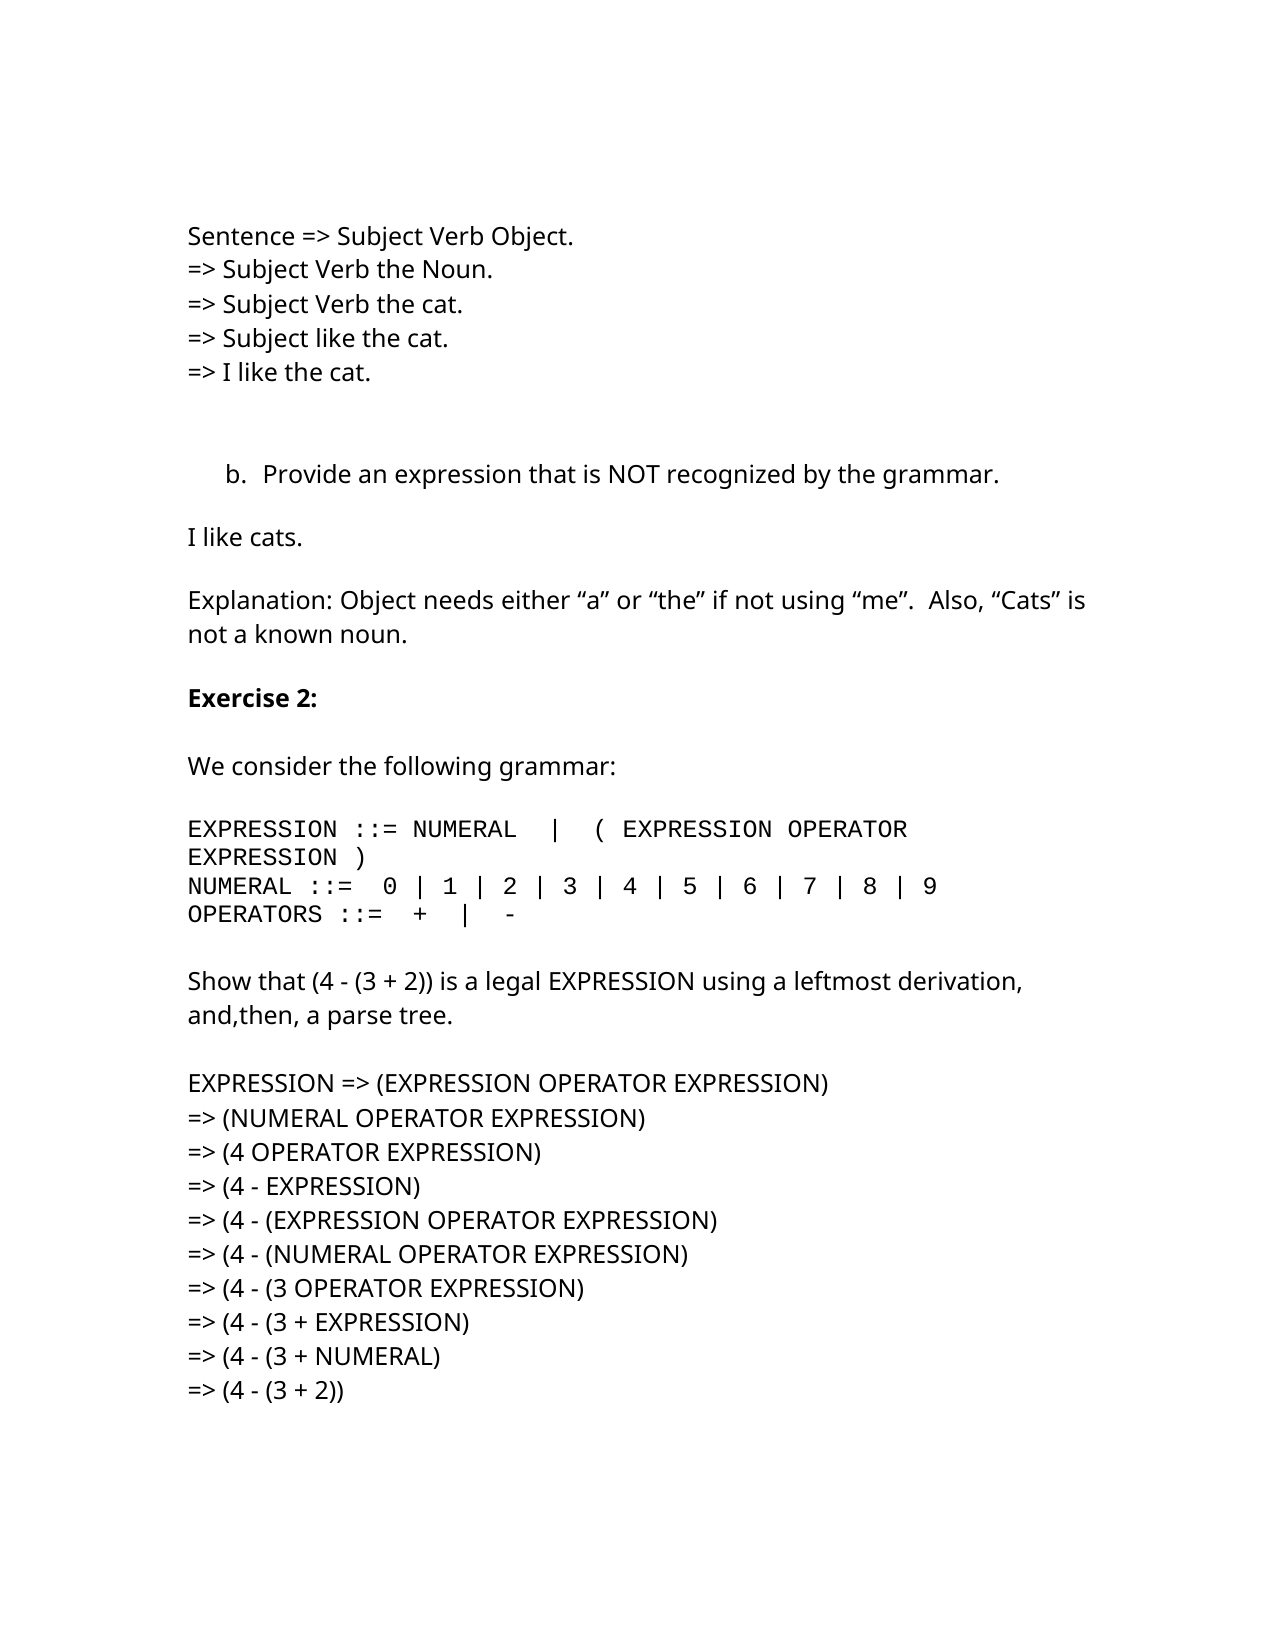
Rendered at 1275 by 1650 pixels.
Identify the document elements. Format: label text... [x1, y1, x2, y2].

text => Subject Verb the Noun. [187, 252, 1087, 286]
text EXPRESSION ::= NUMERAL | ( EXPRESSION OPERATOR EXPRESSION ) [187, 817, 1087, 873]
text => (NUMERAL OPERATOR EXPRESSION) [187, 1100, 1087, 1134]
text Show that (4 - (3 + 2)) is a legal EXPRESSION using a leftmost derivation, and,then, a parse tree. [187, 964, 1087, 1032]
text => (4 - (NUMERAL OPERATOR EXPRESSION) [187, 1236, 1087, 1271]
text Sentence => Subject Verb Object. [187, 218, 1087, 252]
text I like cats. [187, 520, 1087, 554]
text We consider the following grammar: [187, 748, 1087, 782]
text => (4 - (3 + NUMERAL) [187, 1339, 1087, 1373]
text => (4 - (EXPRESSION OPERATOR EXPRESSION) [187, 1202, 1087, 1236]
text => I like the cat. [187, 354, 1087, 388]
text Explanation: Object needs either “a” or “the” if not using “me”. Also, “Cats” is not a known noun. [187, 583, 1087, 651]
list Provide an expression that is NOT recognized by the grammar. [225, 457, 1087, 491]
text => (4 - (3 + EXPRESSION) [187, 1304, 1087, 1339]
text EXPRESSION => (EXPRESSION OPERATOR EXPRESSION) [187, 1066, 1087, 1100]
text => (4 - (3 + 2)) [187, 1373, 1087, 1407]
text Exercise 2: [187, 680, 1087, 714]
text => Subject Verb the cat. [187, 286, 1087, 320]
text OPERATORS ::= + | - [187, 902, 1087, 930]
text NUMERAL ::= 0 | 1 | 2 | 3 | 4 | 5 | 6 | 7 | 8 | 9 [187, 873, 1087, 902]
text => Subject like the cat. [187, 320, 1087, 354]
text => (4 OPERATOR EXPRESSION) [187, 1134, 1087, 1168]
text => (4 - (3 OPERATOR EXPRESSION) [187, 1271, 1087, 1304]
text => (4 - EXPRESSION) [187, 1168, 1087, 1202]
